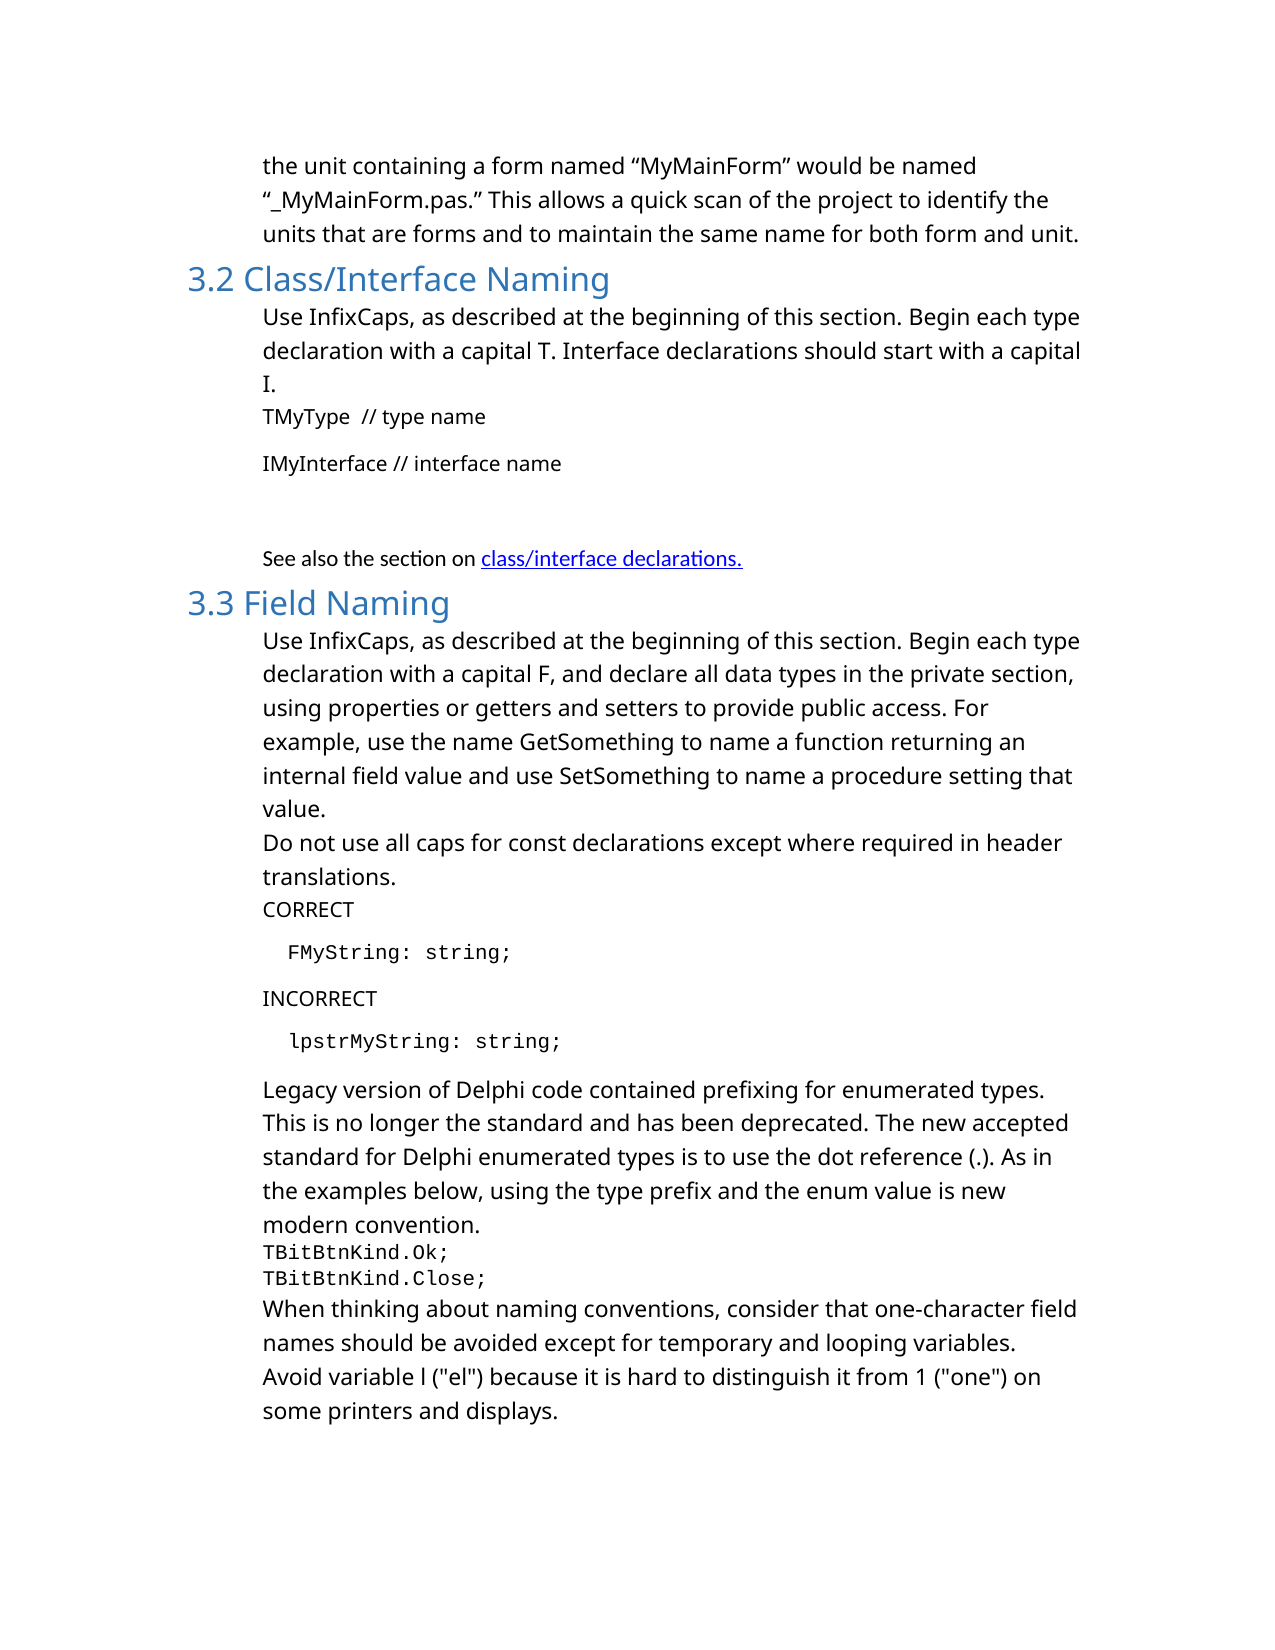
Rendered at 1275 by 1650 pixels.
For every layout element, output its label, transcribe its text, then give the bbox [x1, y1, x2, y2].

text FMyString: string; [262, 942, 1087, 966]
text Legacy version of Delphi code contained prefixing for enumerated types. This is no longer the standard and has been deprecated. The new accepted standard for Delphi enumerated types is to use the dot reference (.). As in the examples below, using the type prefix and the enum value is new modern convention. [262, 1074, 1087, 1240]
text Use InfixCaps, as described at the beginning of this section. Begin each type declaration with a capital T. Interface declarations should start with a capital I. [262, 301, 1087, 399]
text TBitBtnKind.Ok; [262, 1242, 1087, 1266]
text When thinking about naming conventions, consider that one-character field names should be avoided except for temporary and looping variables. [262, 1293, 1087, 1358]
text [262, 150, 1087, 249]
subtitle 3.2 Class/Interface Naming [187, 255, 1087, 301]
text Avoid variable l ("el") because it is hard to distinguish it from 1 ("one") on some printers and displays. [262, 1361, 1087, 1426]
text Do not use all caps for const declarations except where required in header translations. [262, 827, 1087, 892]
text TMyType // type name [262, 402, 1087, 431]
text Use InfixCaps, as described at the beginning of this section. Begin each type declaration with a capital F, and declare all data types in the private section, using properties or getters and setters to provide public access. For example, use the name GetSomething to name a function returning an internal field value and use SetSomething to name a procedure setting that value. [262, 625, 1087, 825]
text CORRECT [262, 895, 1087, 923]
subtitle 3.3 Field Naming [187, 579, 1087, 625]
text lpstrMyString: string; [262, 1031, 1087, 1055]
text INCORRECT [262, 984, 1087, 1013]
text IMyInterface // interface name [262, 449, 1087, 478]
text See also the section on class/interface declarations. [262, 544, 1087, 572]
text TBitBtnKind.Close; [262, 1268, 1087, 1292]
